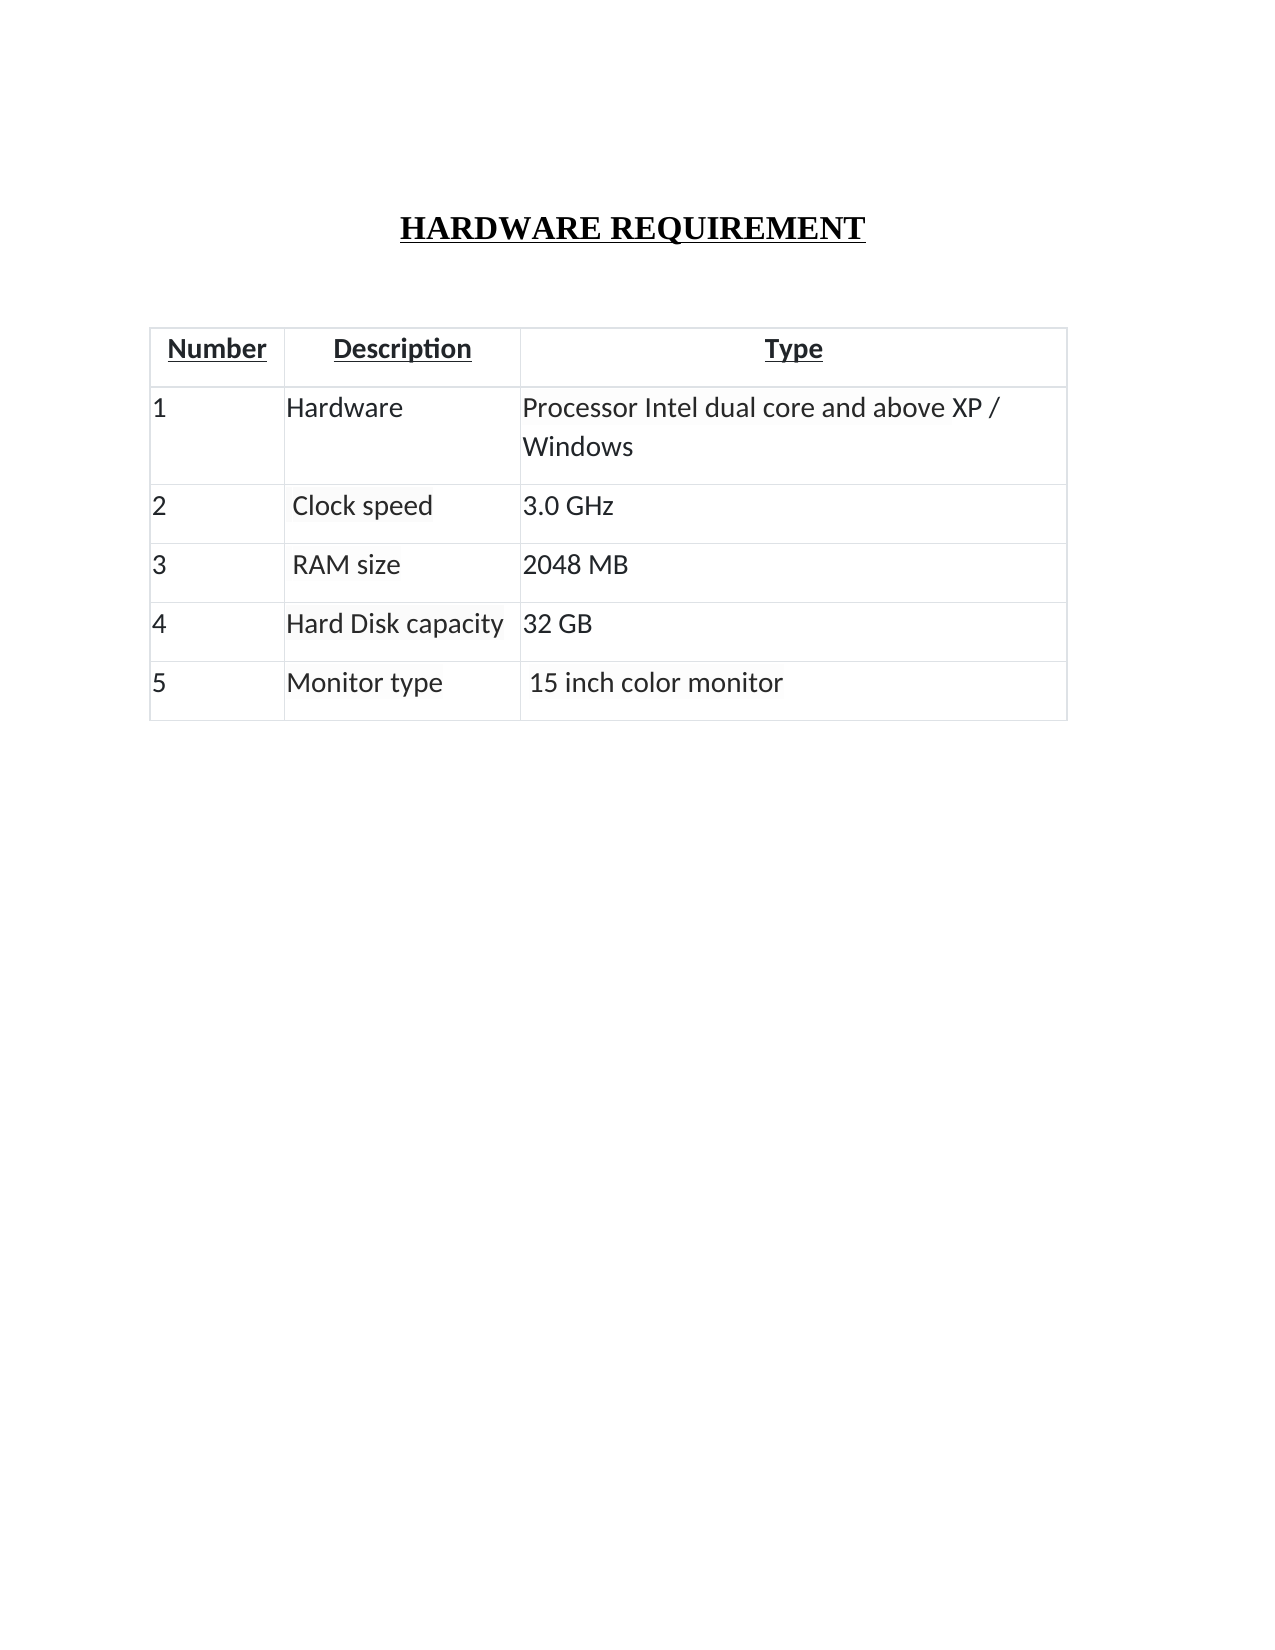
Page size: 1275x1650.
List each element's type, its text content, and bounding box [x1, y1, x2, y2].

table_cell 5 [151, 662, 284, 720]
table_cell Hardware [285, 388, 520, 483]
table_cell Clock speed [285, 485, 520, 543]
table_cell 3 [151, 544, 284, 602]
table_cell Processor Intel dual core and above XP / Windows [521, 388, 1066, 483]
table_header Type [521, 329, 1066, 386]
table_header Description [285, 329, 520, 386]
table_cell 1 [151, 388, 284, 483]
table_cell Monitor type [285, 662, 520, 720]
table_cell Hard Disk capacity [285, 603, 520, 661]
table_cell 4 [151, 603, 284, 661]
table_cell 2 [151, 485, 284, 543]
text HARDWARE REQUIREMENT [150, 208, 1125, 247]
table_header Number [151, 329, 284, 386]
table_cell RAM size [285, 544, 520, 602]
table_cell 3.0 GHz [521, 485, 1066, 543]
table_cell 15 inch color monitor [521, 662, 1066, 720]
table_cell 2048 MB [521, 544, 1066, 602]
table_cell 32 GB [521, 603, 1066, 661]
